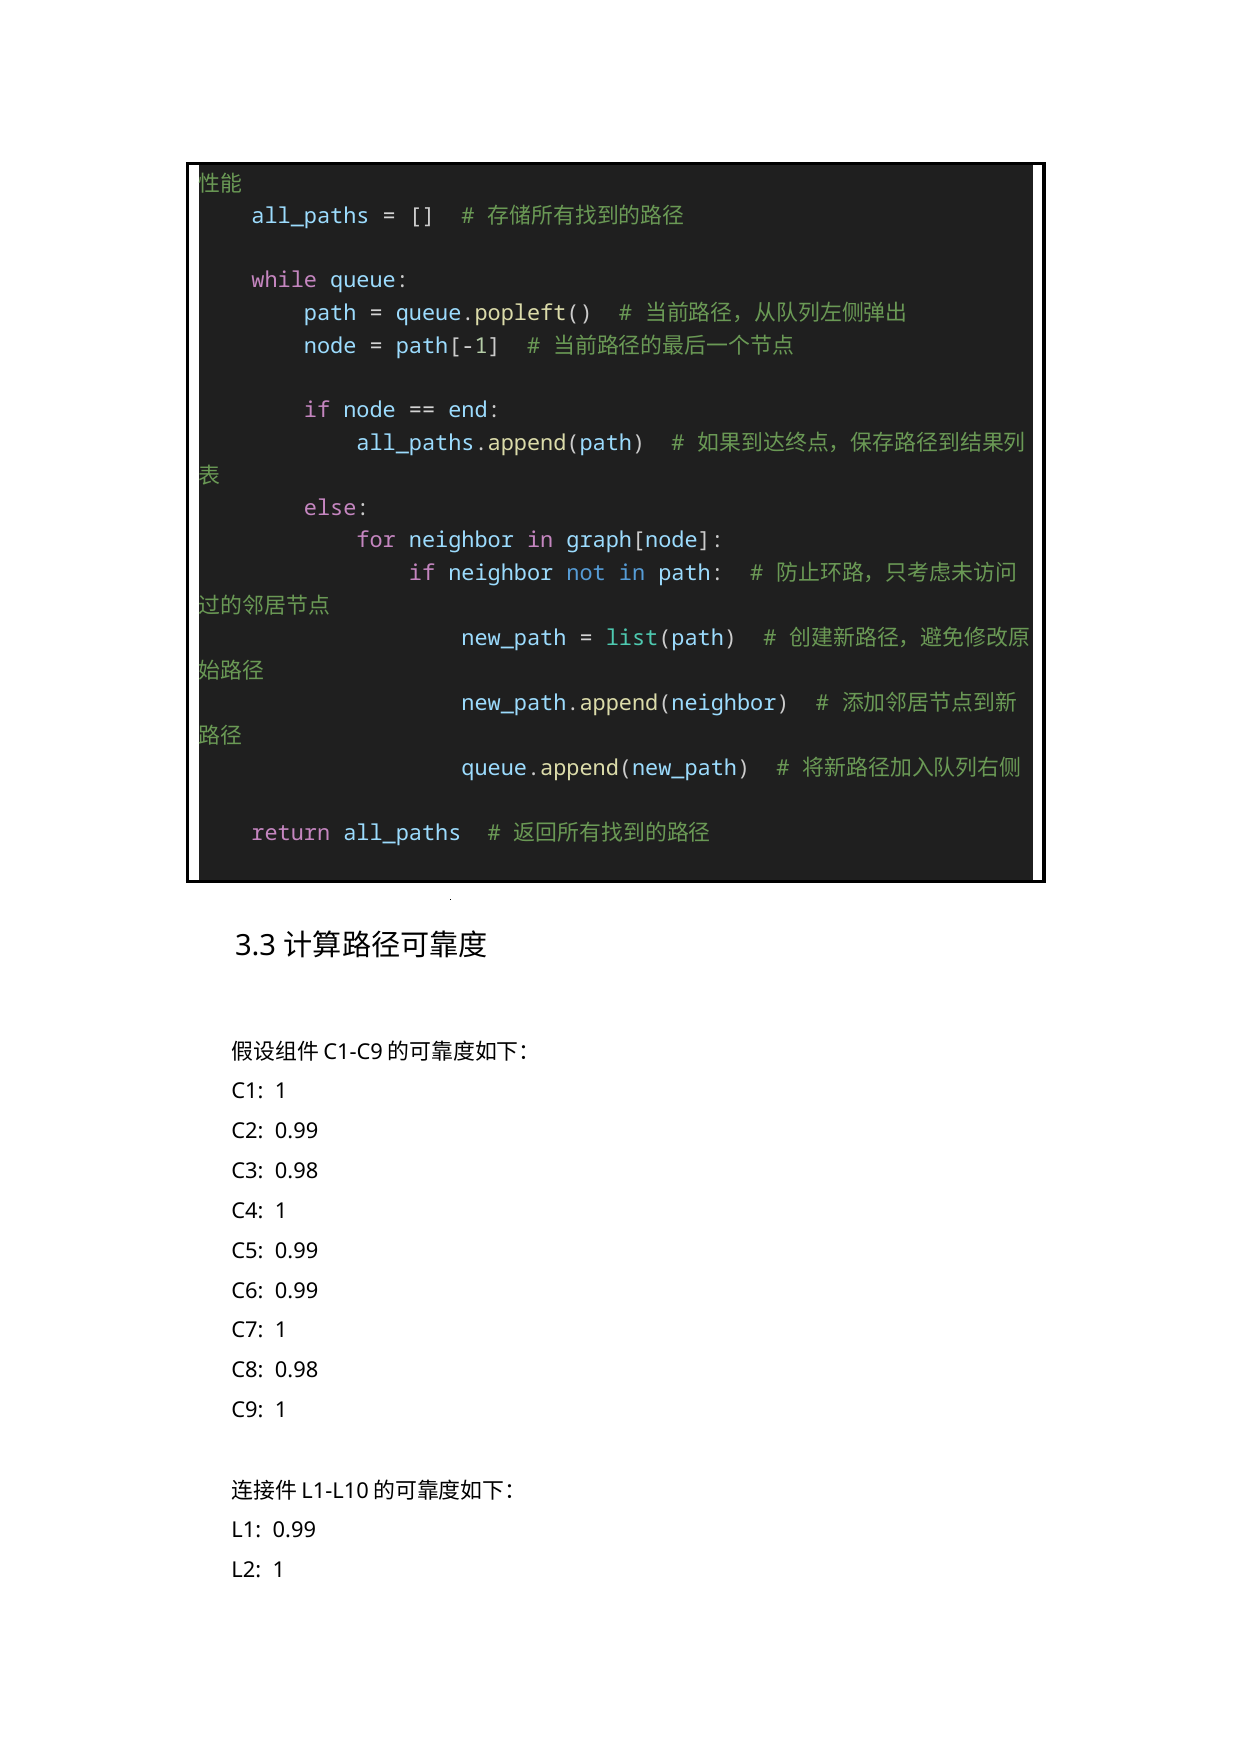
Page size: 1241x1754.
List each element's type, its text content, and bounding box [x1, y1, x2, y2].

text C3: 0.98 [187, 1153, 1053, 1186]
text C1: 1 [187, 1074, 1053, 1106]
text C6: 0.99 [187, 1273, 1053, 1306]
text 假设组件C1-C9的可靠度如下： [187, 1033, 1053, 1066]
text C8: 0.98 [187, 1353, 1053, 1386]
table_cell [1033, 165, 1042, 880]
text L2: 1 [187, 1553, 1053, 1586]
text C4: 1 [187, 1193, 1053, 1226]
text C2: 0.99 [187, 1114, 1053, 1146]
subtitle 3.3 计算路径可靠度 [187, 910, 1053, 975]
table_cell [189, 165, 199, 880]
text L1: 0.99 [187, 1513, 1053, 1546]
text 连接件L1-L10的可靠度如下： [187, 1473, 1053, 1505]
text C7: 1 [187, 1313, 1053, 1346]
text C9: 1 [187, 1393, 1053, 1425]
text C5: 0.99 [187, 1233, 1053, 1266]
